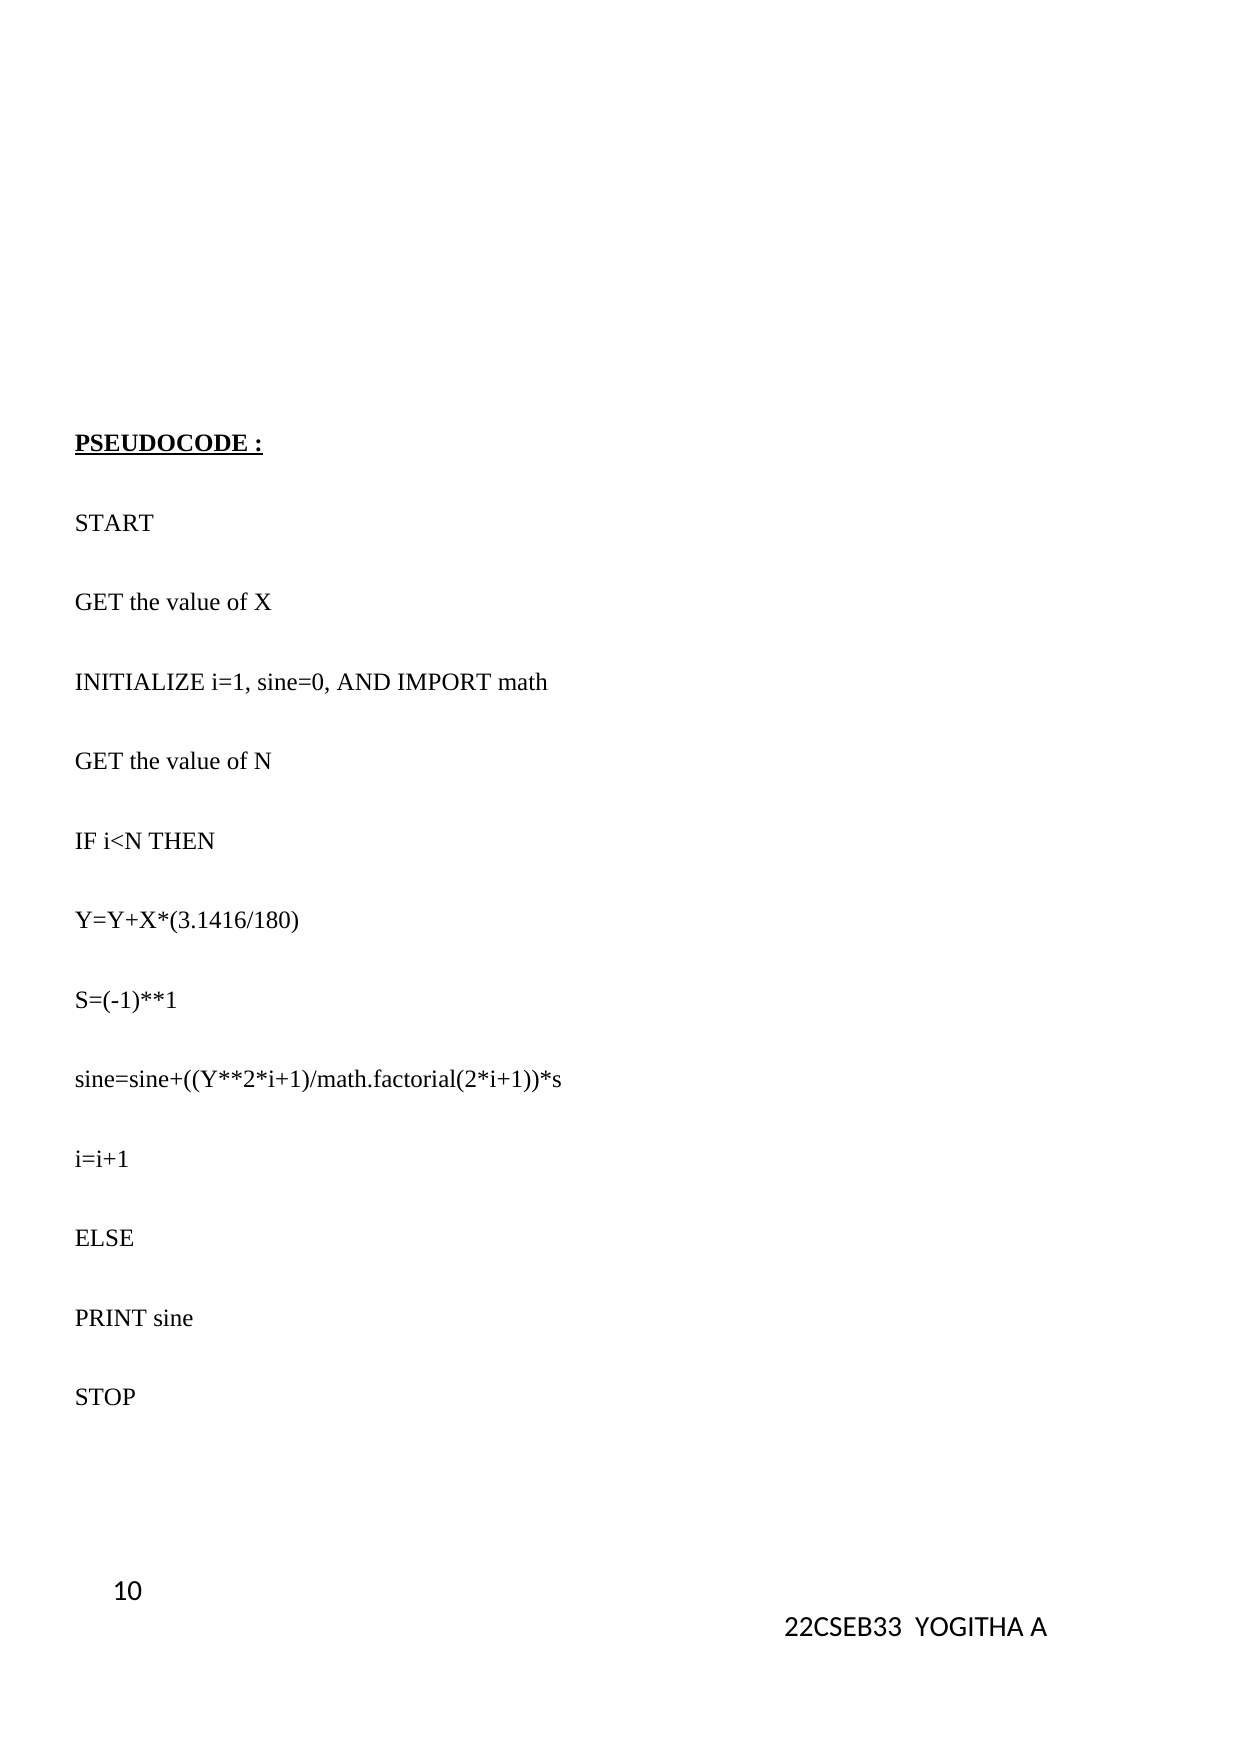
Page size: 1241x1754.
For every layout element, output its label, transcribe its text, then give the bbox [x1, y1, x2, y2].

text START [74, 508, 1161, 537]
text GET the value of N [74, 746, 1161, 775]
text ELSE [74, 1223, 1161, 1252]
text PRINT sine [74, 1303, 1161, 1332]
text INITIALIZE i=1, sine=0, AND IMPORT math [74, 667, 1161, 696]
text Y=Y+X*(3.1416/180) [74, 905, 1161, 934]
text STOP [74, 1382, 1161, 1411]
text sine=sine+((Y**2*i+1)/math.factorial(2*i+1))*s [74, 1064, 1161, 1093]
text PSEUDOCODE : [74, 428, 1161, 457]
text GET the value of X [74, 587, 1161, 616]
text IF i<N THEN [74, 826, 1161, 855]
text S=(-1)**1 [74, 985, 1161, 1014]
text i=i+1 [74, 1144, 1161, 1173]
